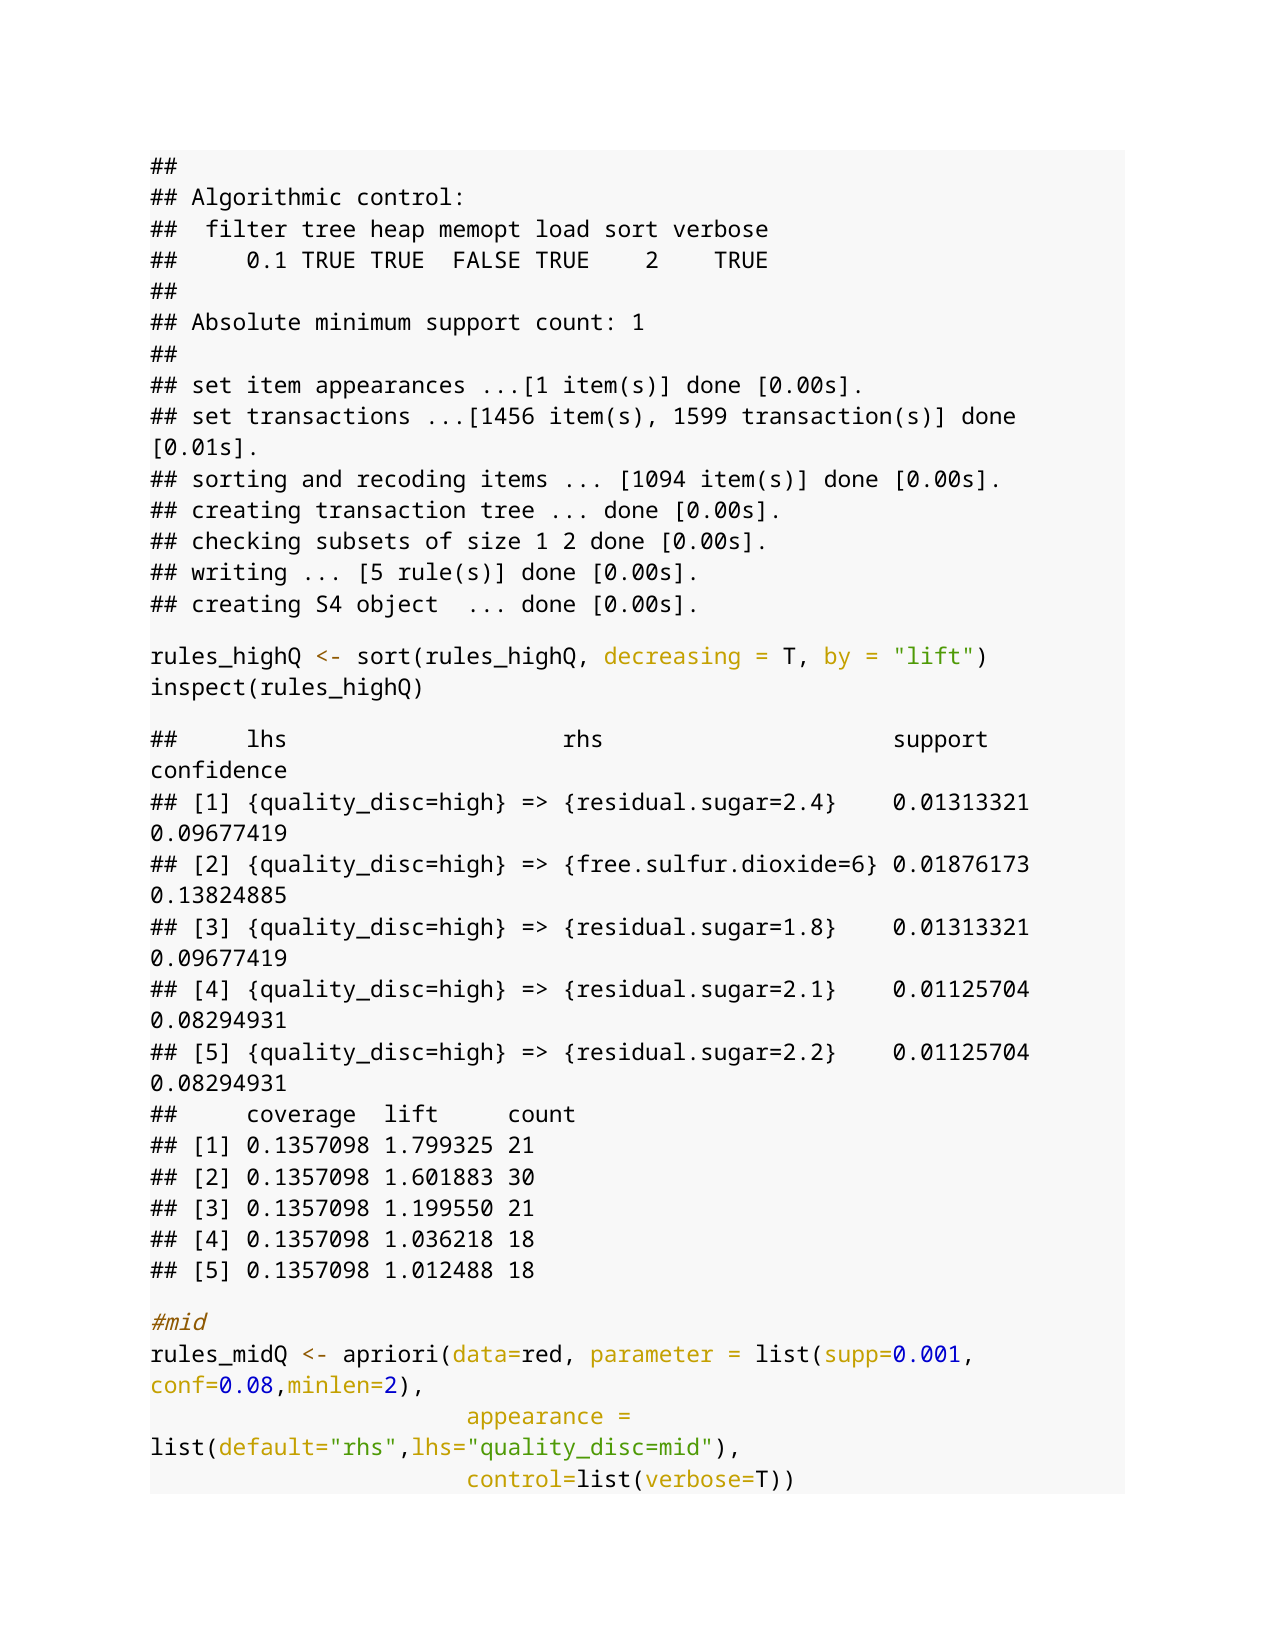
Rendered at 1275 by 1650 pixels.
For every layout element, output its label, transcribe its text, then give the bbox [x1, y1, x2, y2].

text #mid rules_midQ <- apriori(data=red, parameter = list(supp=0.001, conf=0.08,minlen=2), appearance = list(default="rhs",lhs="quality_disc=mid"), control=list(verbose=T)) [150, 1306, 1125, 1494]
text rules_highQ <- sort(rules_highQ, decreasing = T, by = "lift") inspect(rules_highQ) [150, 639, 1125, 702]
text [150, 150, 1125, 619]
text ## lhs rhs support confidence ## [1] {quality_disc=high} => {residual.sugar=2.4} 0.01313321 0.09677419 ## [2] {quality_disc=high} => {free.sulfur.dioxide=6} 0.01876173 0.13824885 ## [3] {quality_disc=high} => {residual.sugar=1.8} 0.01313321 0.09677419 ## [4] {quality_disc=high} => {residual.sugar=2.1} 0.01125704 0.08294931 ## [5] {quality_disc=high} => {residual.sugar=2.2} 0.01125704 0.08294931 ## coverage lift count ## [1] 0.1357098 1.799325 21 ## [2] 0.1357098 1.601883 30 ## [3] 0.1357098 1.199550 21 ## [4] 0.1357098 1.036218 18 ## [5] 0.1357098 1.012488 18 [150, 723, 1125, 1285]
